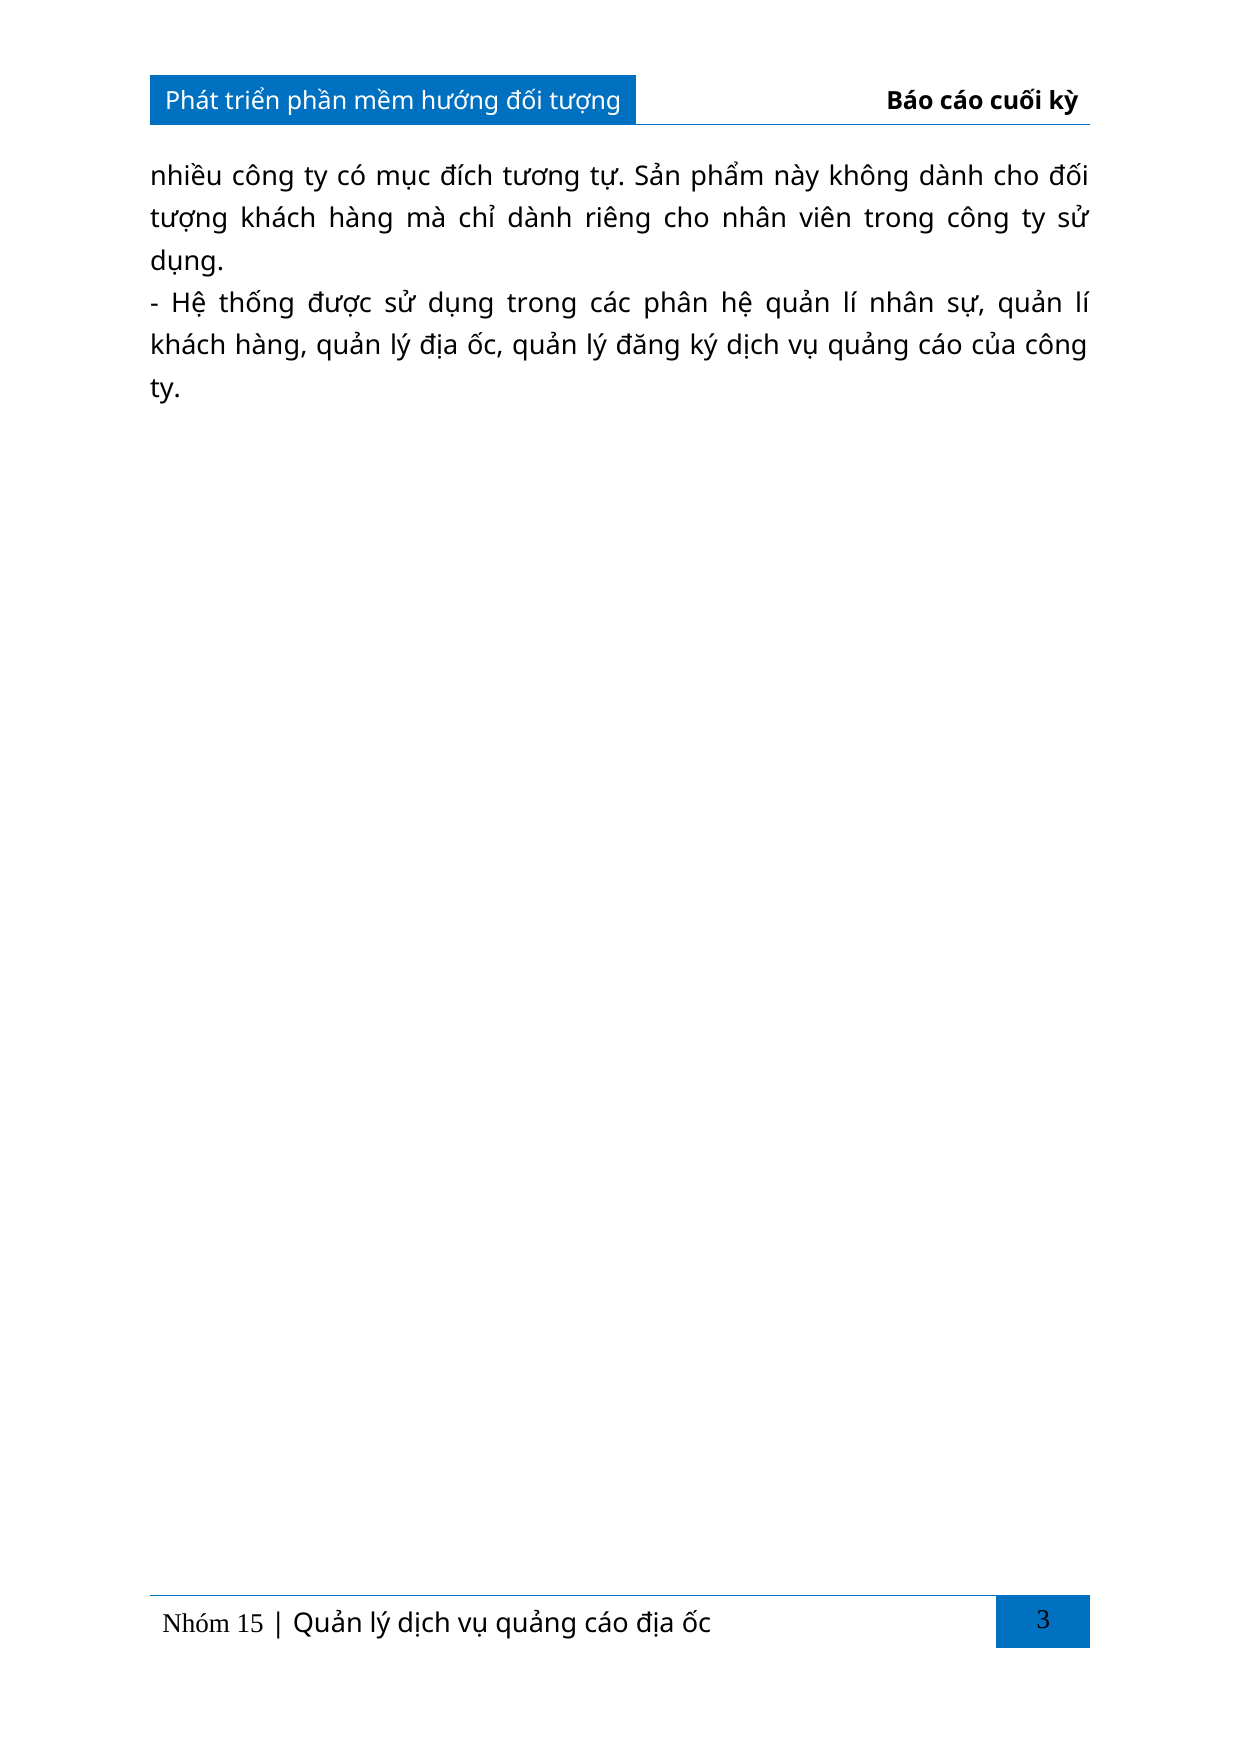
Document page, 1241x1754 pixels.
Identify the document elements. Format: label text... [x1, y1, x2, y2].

text - Hệ thống được sử dụng trong các phân hệ quản lí nhân sự, quản lí khách hàng, quản lý địa ốc, quản lý đăng ký dịch vụ quảng cáo của công ty. [150, 283, 1090, 405]
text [150, 156, 1090, 278]
